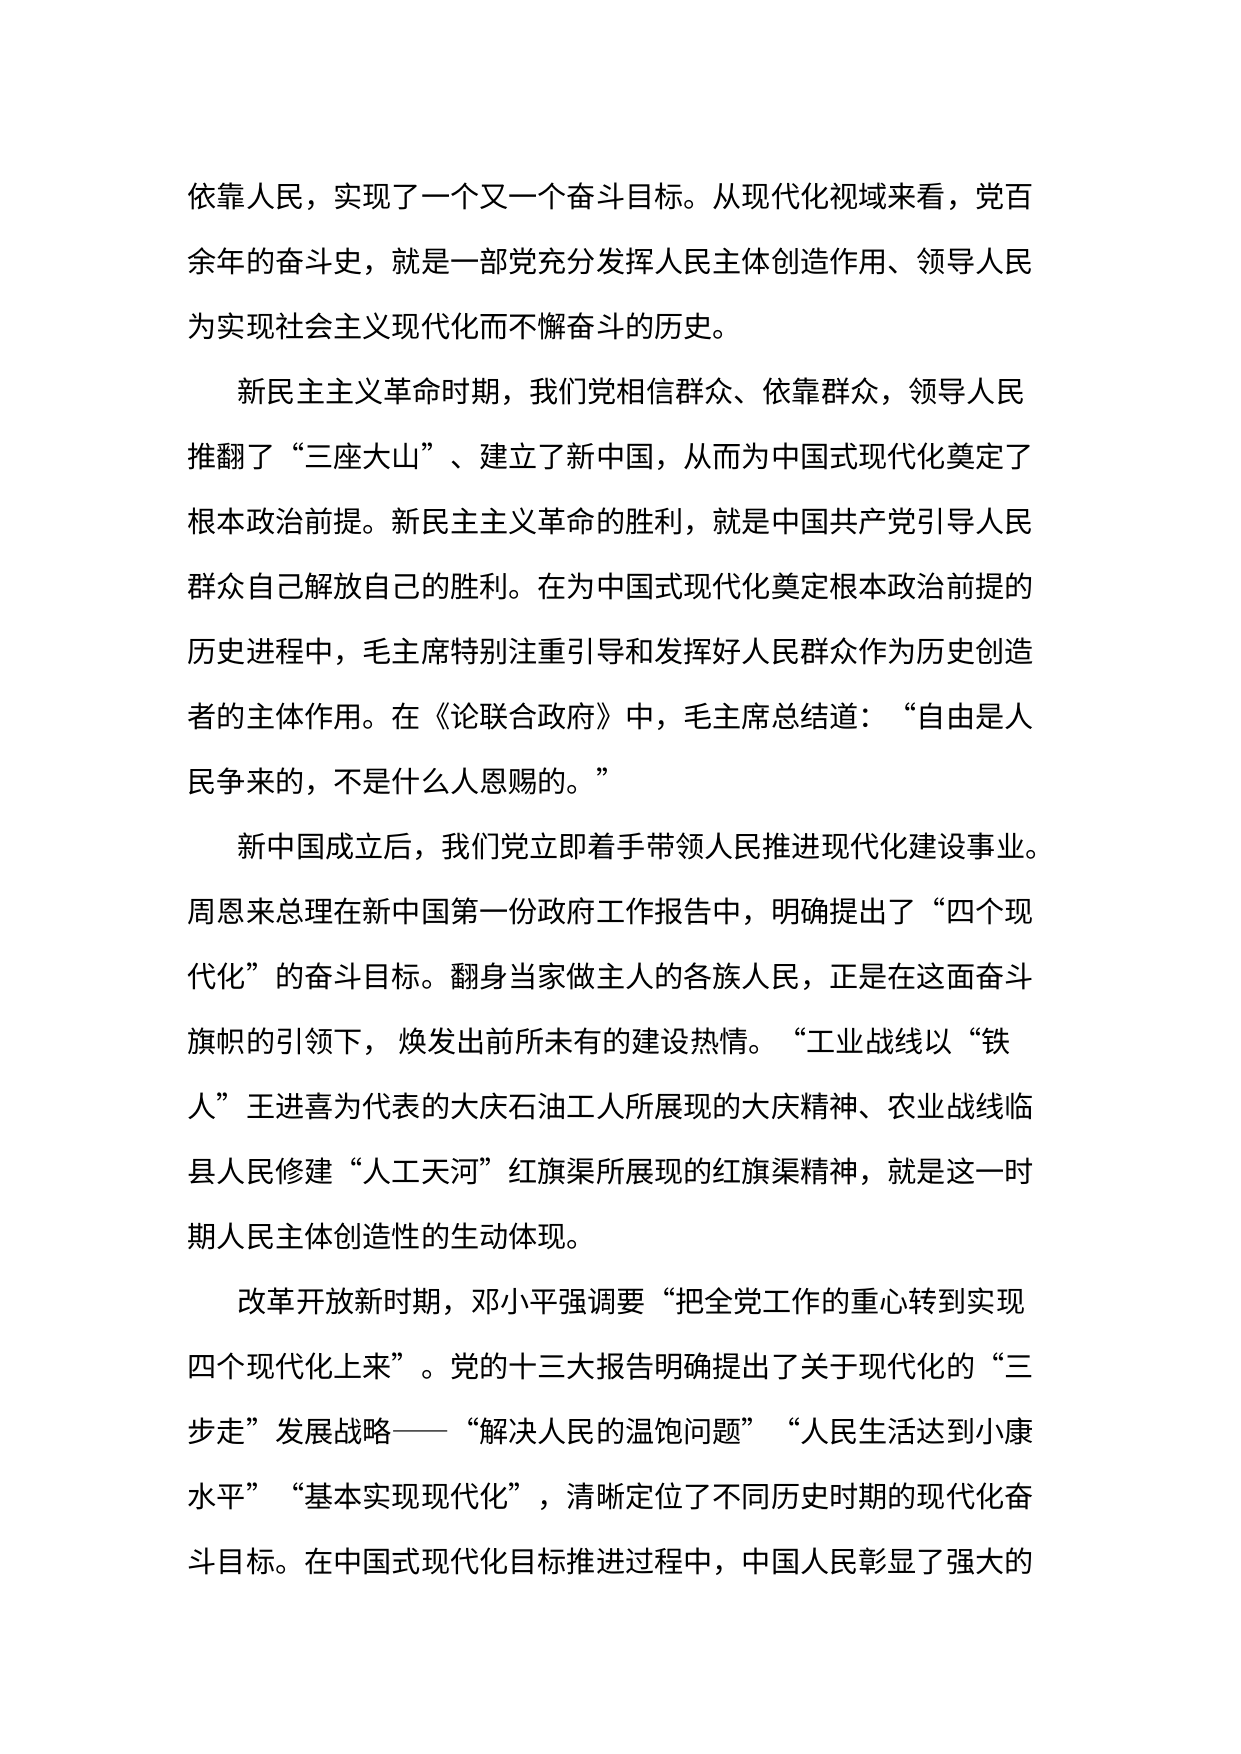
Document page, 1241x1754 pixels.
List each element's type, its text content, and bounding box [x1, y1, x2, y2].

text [187, 1267, 1053, 1592]
text 新民主主义革命时期，我们党相信群众、依靠群众，领导人民推翻了“三座大山”、建立了新中国，从而为中国式现代化奠定了根本政治前提。新民主主义革命的胜利，就是中国共产党引导人民群众自己解放自己的胜利。在为中国式现代化奠定根本政治前提的历史进程中，毛主席特别注重引导和发挥好人民群众作为历史创造者的主体作用。在《论联合政府》中，毛主席总结道：“自由是人民争来的，不是什么人恩赐的。” [187, 357, 1053, 812]
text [187, 162, 1053, 357]
text 新中国成立后，我们党立即着手带领人民推进现代化建设事业。周恩来总理在新中国第一份政府工作报告中，明确提出了“四个现代化”的奋斗目标。翻身当家做主人的各族人民，正是在这面奋斗旗帜的引领下， 焕发出前所未有的建设热情。“工业战线以“铁人”王进喜为代表的大庆石油工人所展现的大庆精神、农业战线临县人民修建“人工天河”红旗渠所展现的红旗渠精神，就是这一时期人民主体创造性的生动体现。 [187, 812, 1053, 1267]
